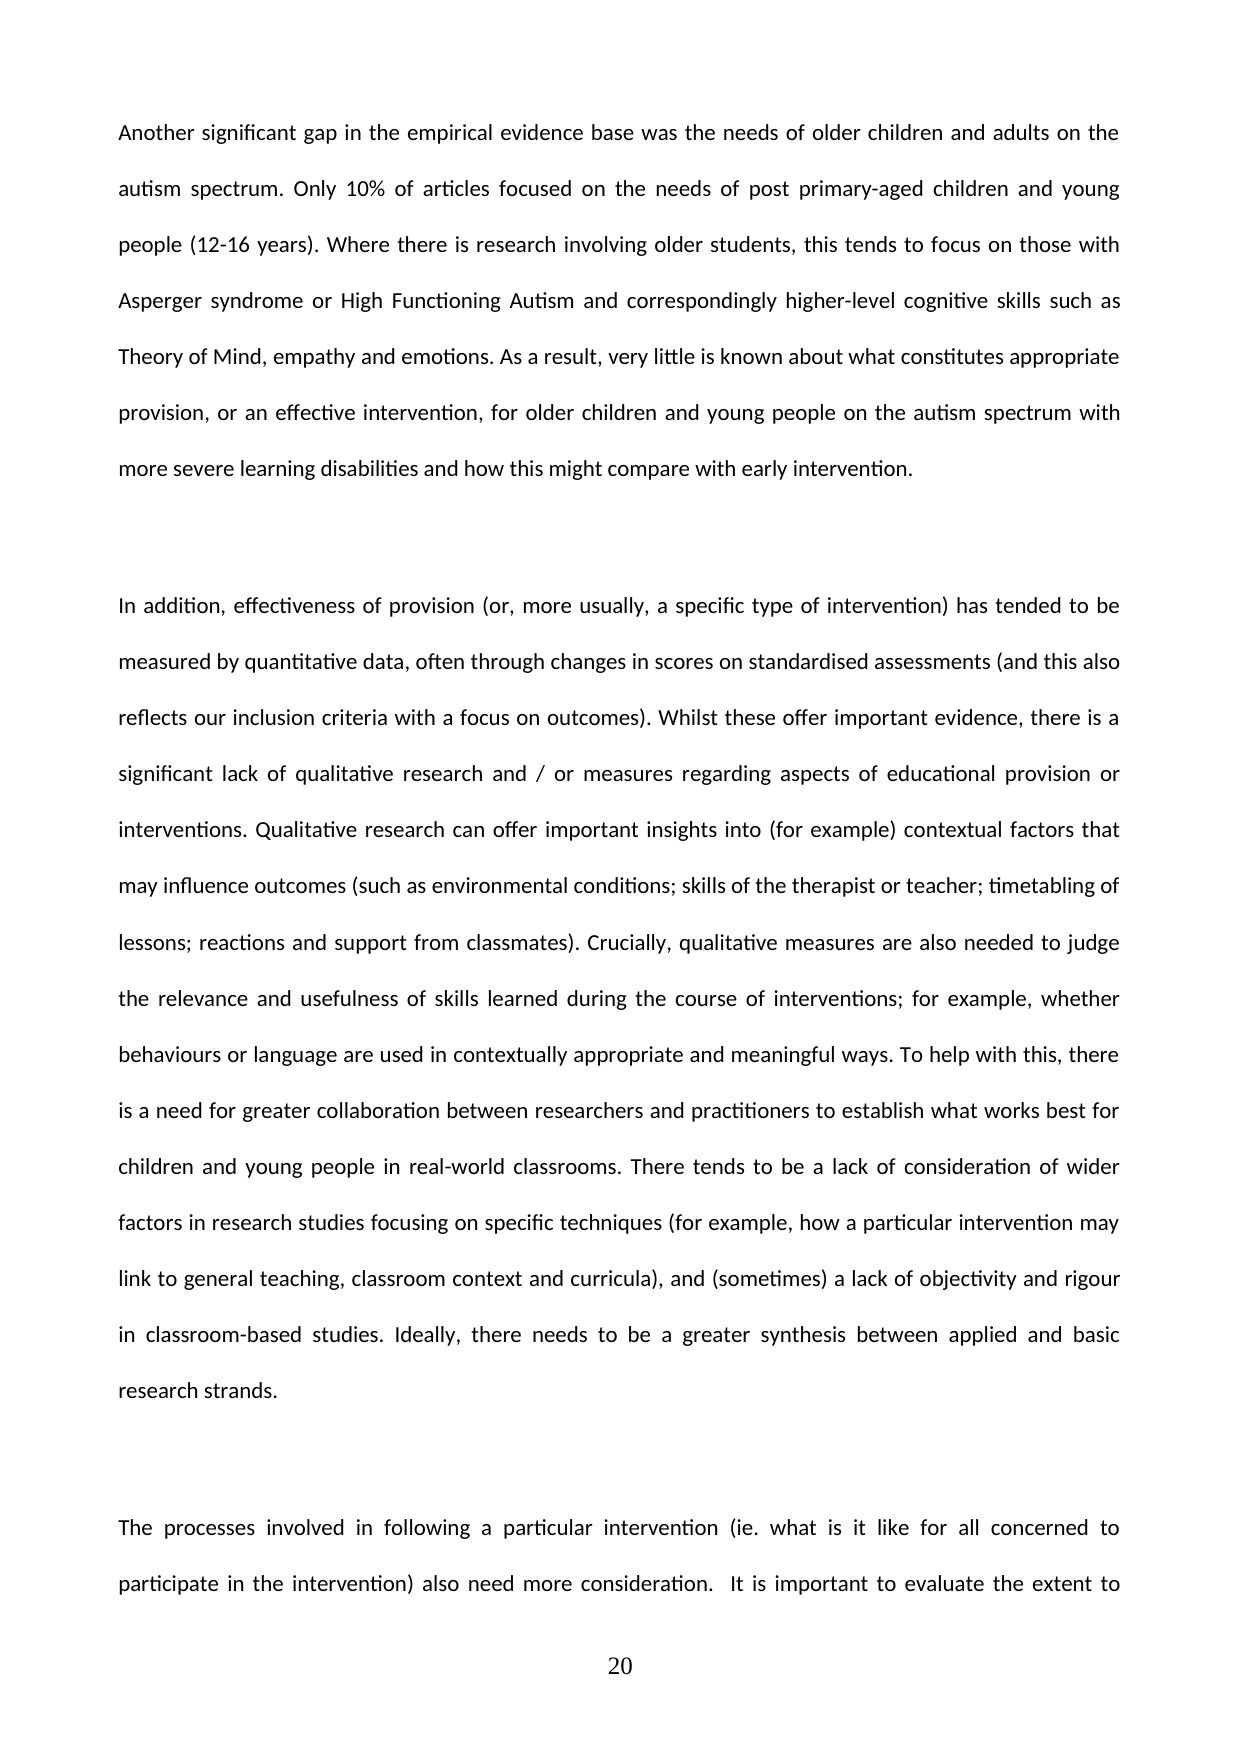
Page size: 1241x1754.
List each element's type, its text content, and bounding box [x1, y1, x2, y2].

text Another significant gap in the empirical evidence base was the needs of older children and adults on the autism spectrum. Only 10% of articles focused on the needs of post primary-aged children and young people (12-16 years). Where there is research involving older students, this tends to focus on those with Asperger syndrome or High Functioning Autism and correspondingly higher-level cognitive skills such as Theory of Mind, empathy and emotions. As a result, very little is known about what constitutes appropriate provision, or an effective intervention, for older children and young people on the autism spectrum with more severe learning disabilities and how this might compare with early intervention. [118, 118, 1122, 482]
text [118, 1513, 1122, 1597]
text In addition, effectiveness of provision (or, more usually, a specific type of intervention) has tended to be measured by quantitative data, often through changes in scores on standardised assessments (and this also reflects our inclusion criteria with a focus on outcomes). Whilst these offer important evidence, there is a significant lack of qualitative research and / or measures regarding aspects of educational provision or interventions. Qualitative research can offer important insights into (for example) contextual factors that may influence outcomes (such as environmental conditions; skills of the therapist or teacher; timetabling of lessons; reactions and support from classmates). Crucially, qualitative measures are also needed to judge the relevance and usefulness of skills learned during the course of interventions; for example, whether behaviours or language are used in contextually appropriate and meaningful ways. To help with this, there is a need for greater collaboration between researchers and practitioners to establish what works best for children and young people in real-world classrooms. There tends to be a lack of consideration of wider factors in research studies focusing on specific techniques (for example, how a particular intervention may link to general teaching, classroom context and curricula), and (sometimes) a lack of objectivity and rigour in classroom-based studies. Ideally, there needs to be a greater synthesis between applied and basic research strands. [118, 591, 1122, 1404]
